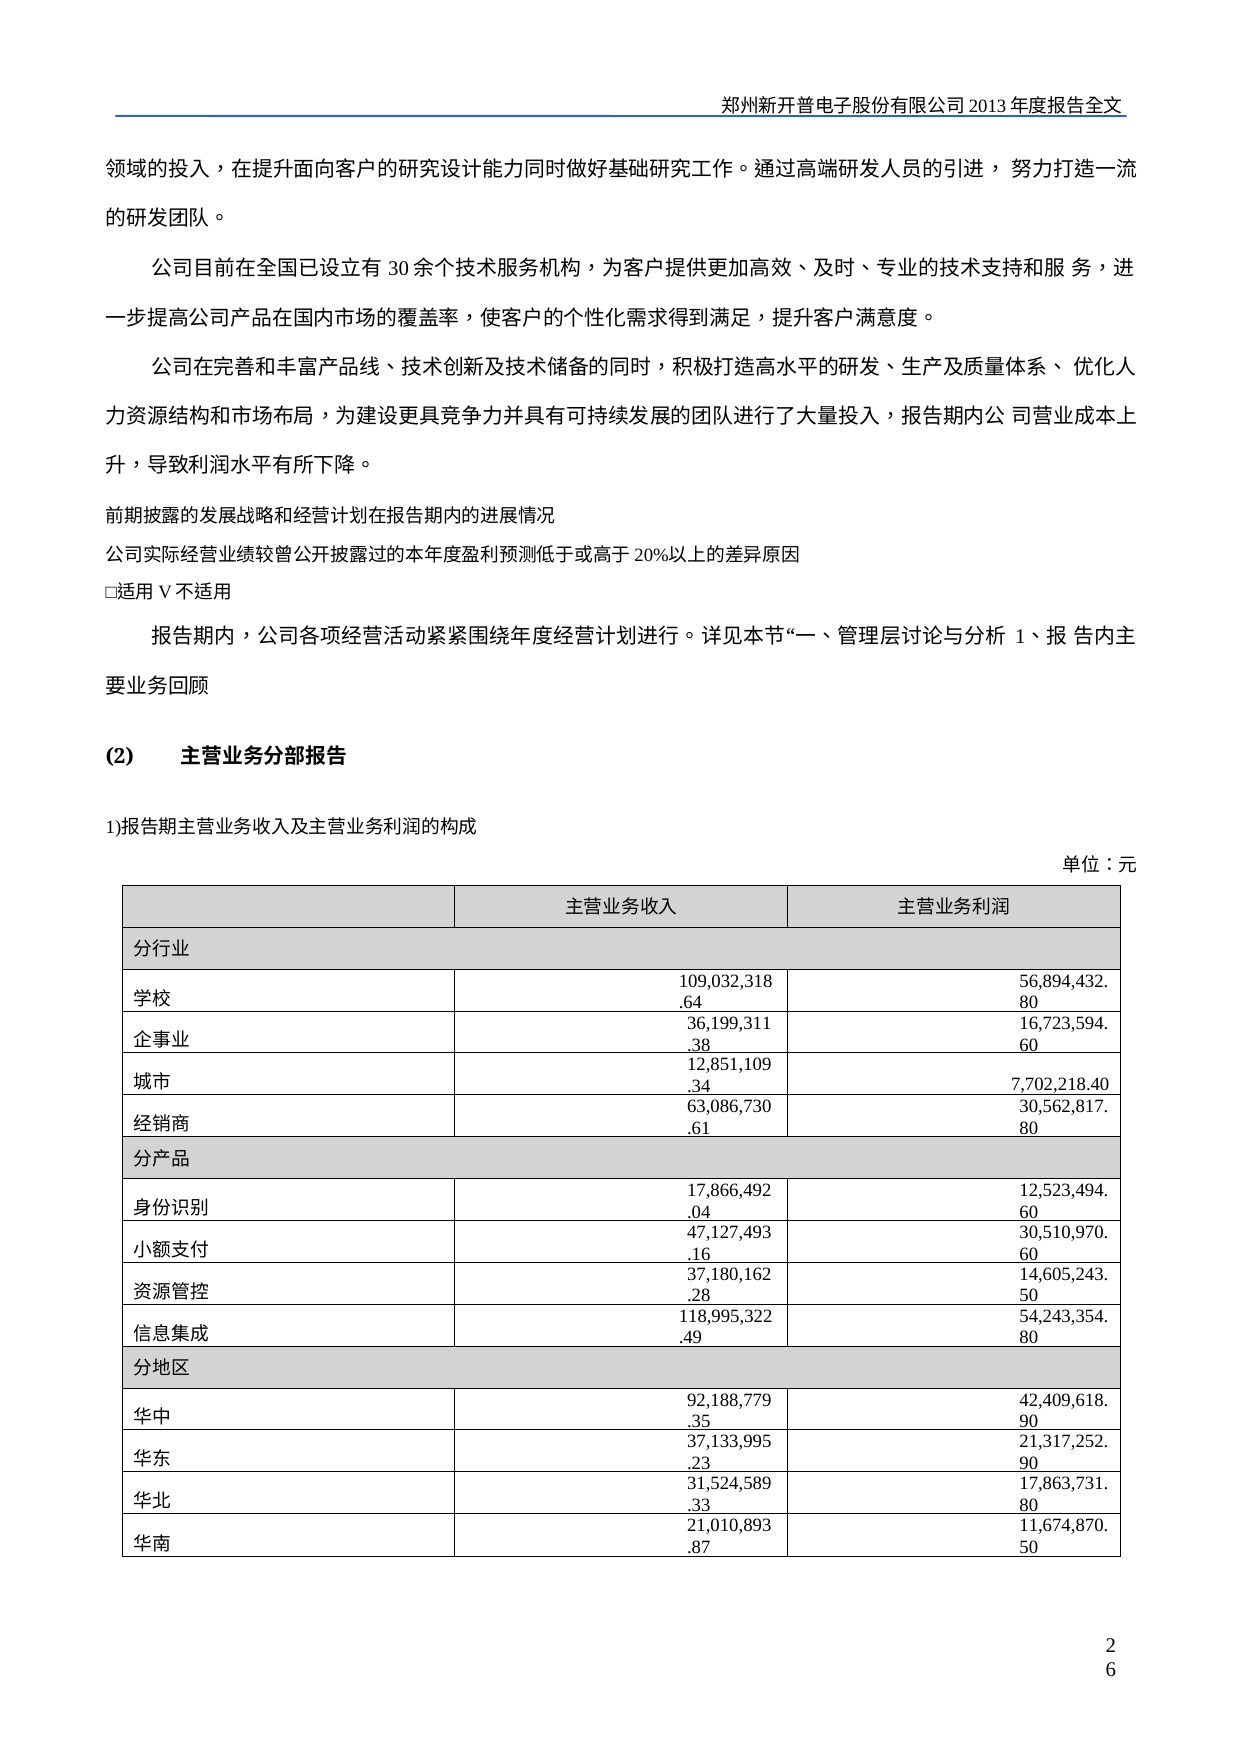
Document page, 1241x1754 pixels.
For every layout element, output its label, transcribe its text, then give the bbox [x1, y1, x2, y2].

table_cell 华北 [123, 1472, 454, 1513]
table_cell 37,133,995.23 [455, 1430, 787, 1471]
table_cell 华东 [123, 1430, 454, 1471]
table_cell 12,851,109.34 [455, 1053, 787, 1094]
table_cell 56,894,432.80 [788, 970, 1120, 1011]
table_cell 118,995,322.49 [455, 1305, 787, 1346]
text 公司目前在全国已设立有30余个技术服务机构，为客户提供更加高效、及时、专业的技术支持和服 务，进一步提高公司产品在国内市场的覆盖率，使客户的个性化需求得到满足，提升客户满意度。 [105, 235, 1137, 335]
table_cell 城市 [123, 1053, 454, 1094]
table_header [123, 886, 454, 927]
table_cell 30,562,817.80 [788, 1095, 1120, 1136]
text 公司实际经营业绩较曾公开披露过的本年度盈利预测低于或高于20%以上的差异原因 [105, 541, 1137, 566]
table_cell 经销商 [123, 1095, 454, 1136]
table_cell 109,032,318.64 [455, 970, 787, 1011]
table_cell 小额支付 [123, 1221, 454, 1262]
table_cell 31,524,589.33 [455, 1472, 787, 1513]
table_cell 92,188,779.35 [455, 1389, 787, 1429]
table_cell 分地区 [123, 1347, 1120, 1388]
table_cell 37,180,162.28 [455, 1263, 787, 1304]
text 单位：元 [105, 851, 1137, 877]
table_cell 华南 [123, 1514, 454, 1556]
table_cell 36,199,311.38 [455, 1012, 787, 1052]
table_cell 21,317,252.90 [788, 1430, 1120, 1471]
table_cell 16,723,594.60 [788, 1012, 1120, 1052]
text 前期披露的发展战略和经营计划在报告期内的进展情况 [105, 503, 1137, 528]
table_cell 17,863,731.80 [788, 1472, 1120, 1513]
table_header 主营业务利润 [788, 886, 1120, 927]
table_cell 信息集成 [123, 1305, 454, 1346]
text 公司在完善和丰富产品线、技术创新及技术储备的同时，积极打造高水平的研发、生产及质量体系、 优化人力资源结构和市场布局，为建设更具竞争力并具有可持续发展的团队进行了大量投入，报告期内公 司营业成本上升，导致利润水平有所下降。 [105, 335, 1137, 482]
table_cell 华中 [123, 1389, 454, 1429]
table_header 主营业务收入 [455, 886, 787, 927]
table_cell 资源管控 [123, 1263, 454, 1304]
table_cell 学校 [123, 970, 454, 1011]
table_cell 12,523,494.60 [788, 1179, 1120, 1220]
table_cell 30,510,970.60 [788, 1221, 1120, 1262]
list 主营业务分部报告 [105, 724, 1137, 773]
text 1)报告期主营业务收入及主营业务利润的构成 [105, 813, 1137, 838]
table_cell 63,086,730.61 [455, 1095, 787, 1136]
table_cell 企事业 [123, 1012, 454, 1052]
table_cell 17,866,492.04 [455, 1179, 787, 1220]
table_cell 21,010,893.87 [455, 1514, 787, 1556]
table_cell 7,702,218.40 [788, 1053, 1120, 1094]
table_cell 分行业 [123, 928, 1120, 969]
table_cell 54,243,354.80 [788, 1305, 1120, 1346]
text 报告期内，公司各项经营活动紧紧围绕年度经营计划进行。详见本节“一、管理层讨论与分析1、报 告内主要业务回顾 [105, 604, 1137, 703]
text □适用V不适用 [105, 579, 1137, 604]
table_cell 11,674,870.50 [788, 1514, 1120, 1556]
table_cell 47,127,493.16 [455, 1221, 787, 1262]
table_cell 14,605,243.50 [788, 1263, 1120, 1304]
table_cell 分产品 [123, 1137, 1120, 1178]
table_cell 身份识别 [123, 1179, 454, 1220]
table_cell 42,409,618.90 [788, 1389, 1120, 1429]
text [105, 137, 1137, 235]
